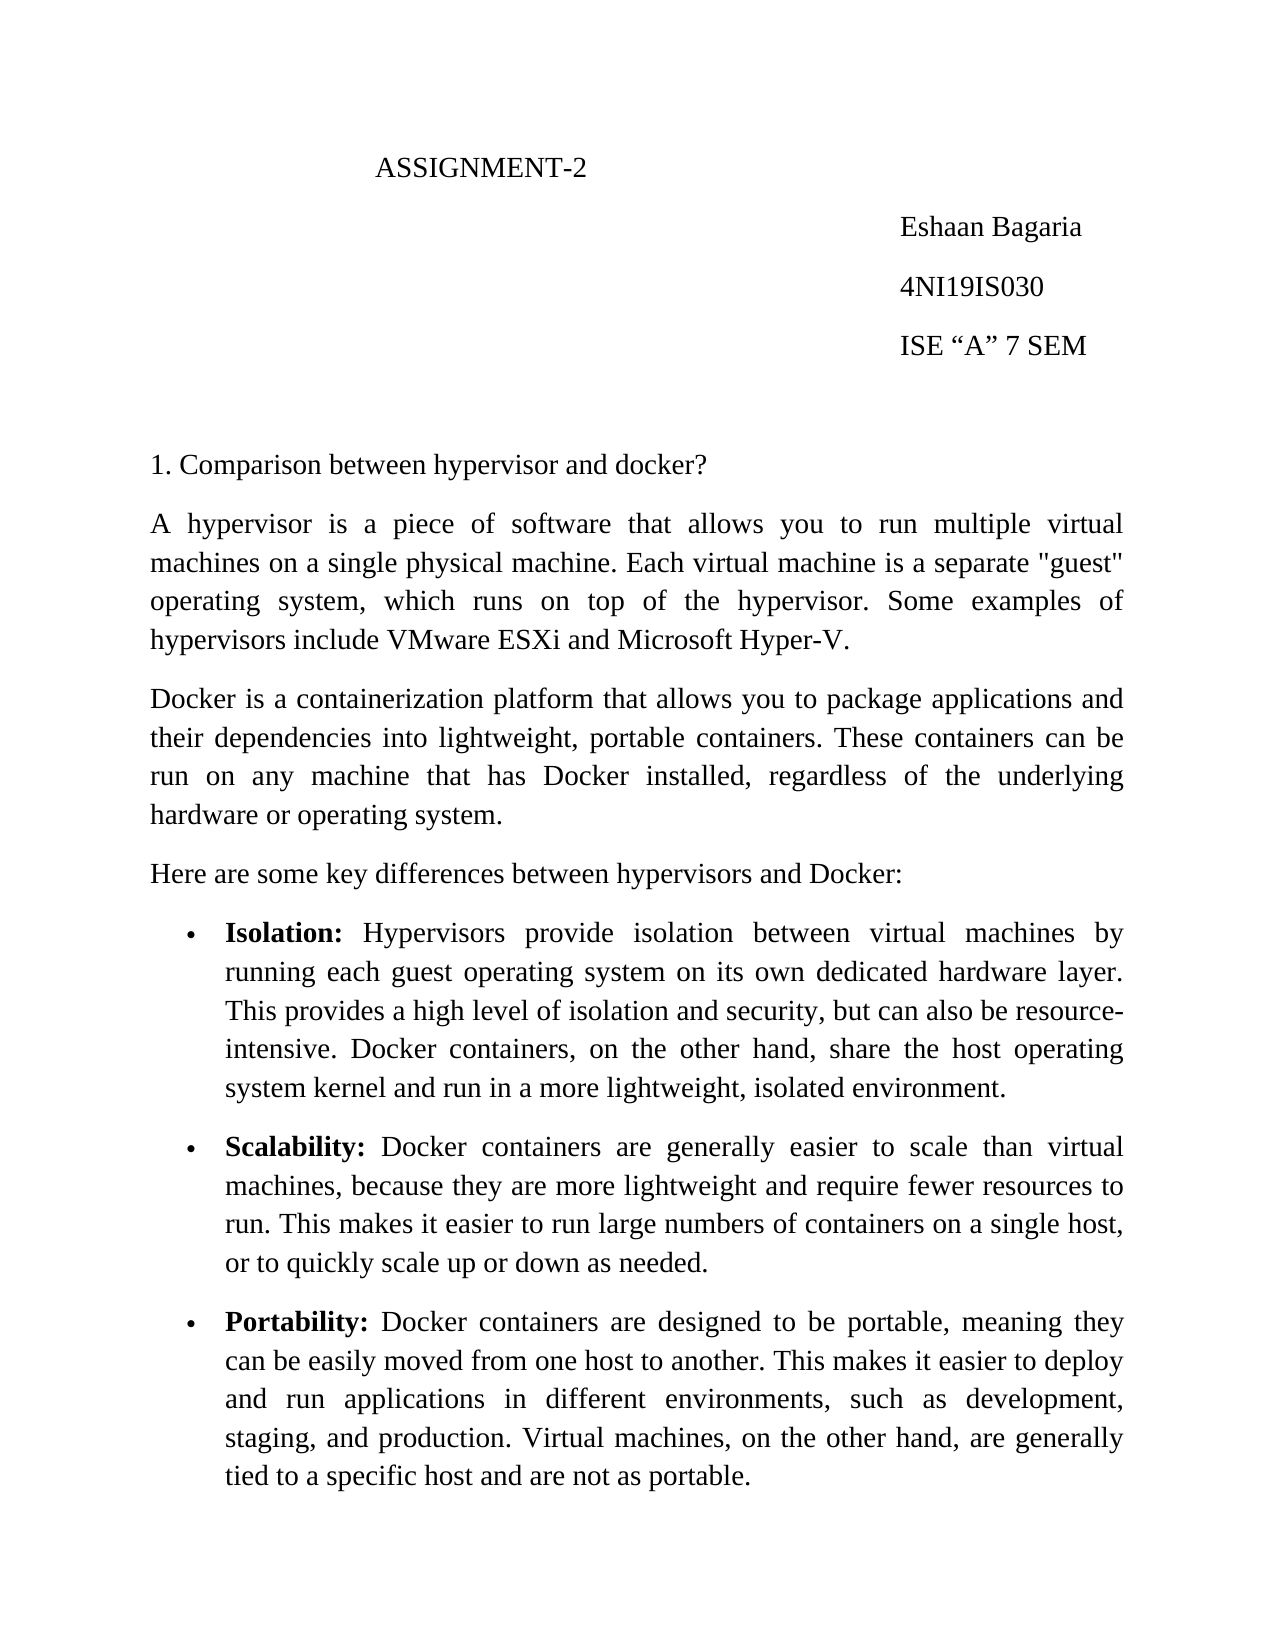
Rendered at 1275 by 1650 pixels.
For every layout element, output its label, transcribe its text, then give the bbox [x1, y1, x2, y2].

text ISE “A” 7 SEM [150, 328, 1125, 362]
text 4NI19IS030 [150, 269, 1125, 302]
text Docker is a containerization platform that allows you to package applications and their dependencies into lightweight, portable containers. These containers can be run on any machine that has Docker installed, regardless of the underlying hardware or operating system. [150, 681, 1125, 830]
text ASSIGNMENT-2 [375, 150, 1125, 183]
text A hypervisor is a piece of software that allows you to run multiple virtual machines on a single physical machine. Each virtual machine is a separate "guest" operating system, which runs on top of the hypervisor. Some examples of hypervisors include VMware ESXi and Microsoft Hyper-V. [150, 506, 1125, 655]
list Portability: Docker containers are designed to be portable, meaning they can be easily moved from one host to another. This makes it easier to deploy and run applications in different environments, such as development, staging, and production. Virtual machines, on the other hand, are generally tied to a specific host and are not as portable. [187, 1304, 1125, 1492]
text Eshaan Bagaria [150, 209, 1125, 243]
list Scalability: Docker containers are generally easier to scale than virtual machines, because they are more lightweight and require fewer resources to run. This makes it easier to run large numbers of containers on a single host, or to quickly scale up or down as needed. [187, 1129, 1125, 1278]
list Isolation: Hypervisors provide isolation between virtual machines by running each guest operating system on its own dedicated hardware layer. This provides a high level of isolation and security, but can also be resource-intensive. Docker containers, on the other hand, share the host operating system kernel and run in a more lightweight, isolated environment. [187, 916, 1125, 1103]
text 1. Comparison between hypervisor and docker? [150, 447, 1125, 480]
text Here are some key differences between hypervisors and Docker: [150, 856, 1125, 890]
